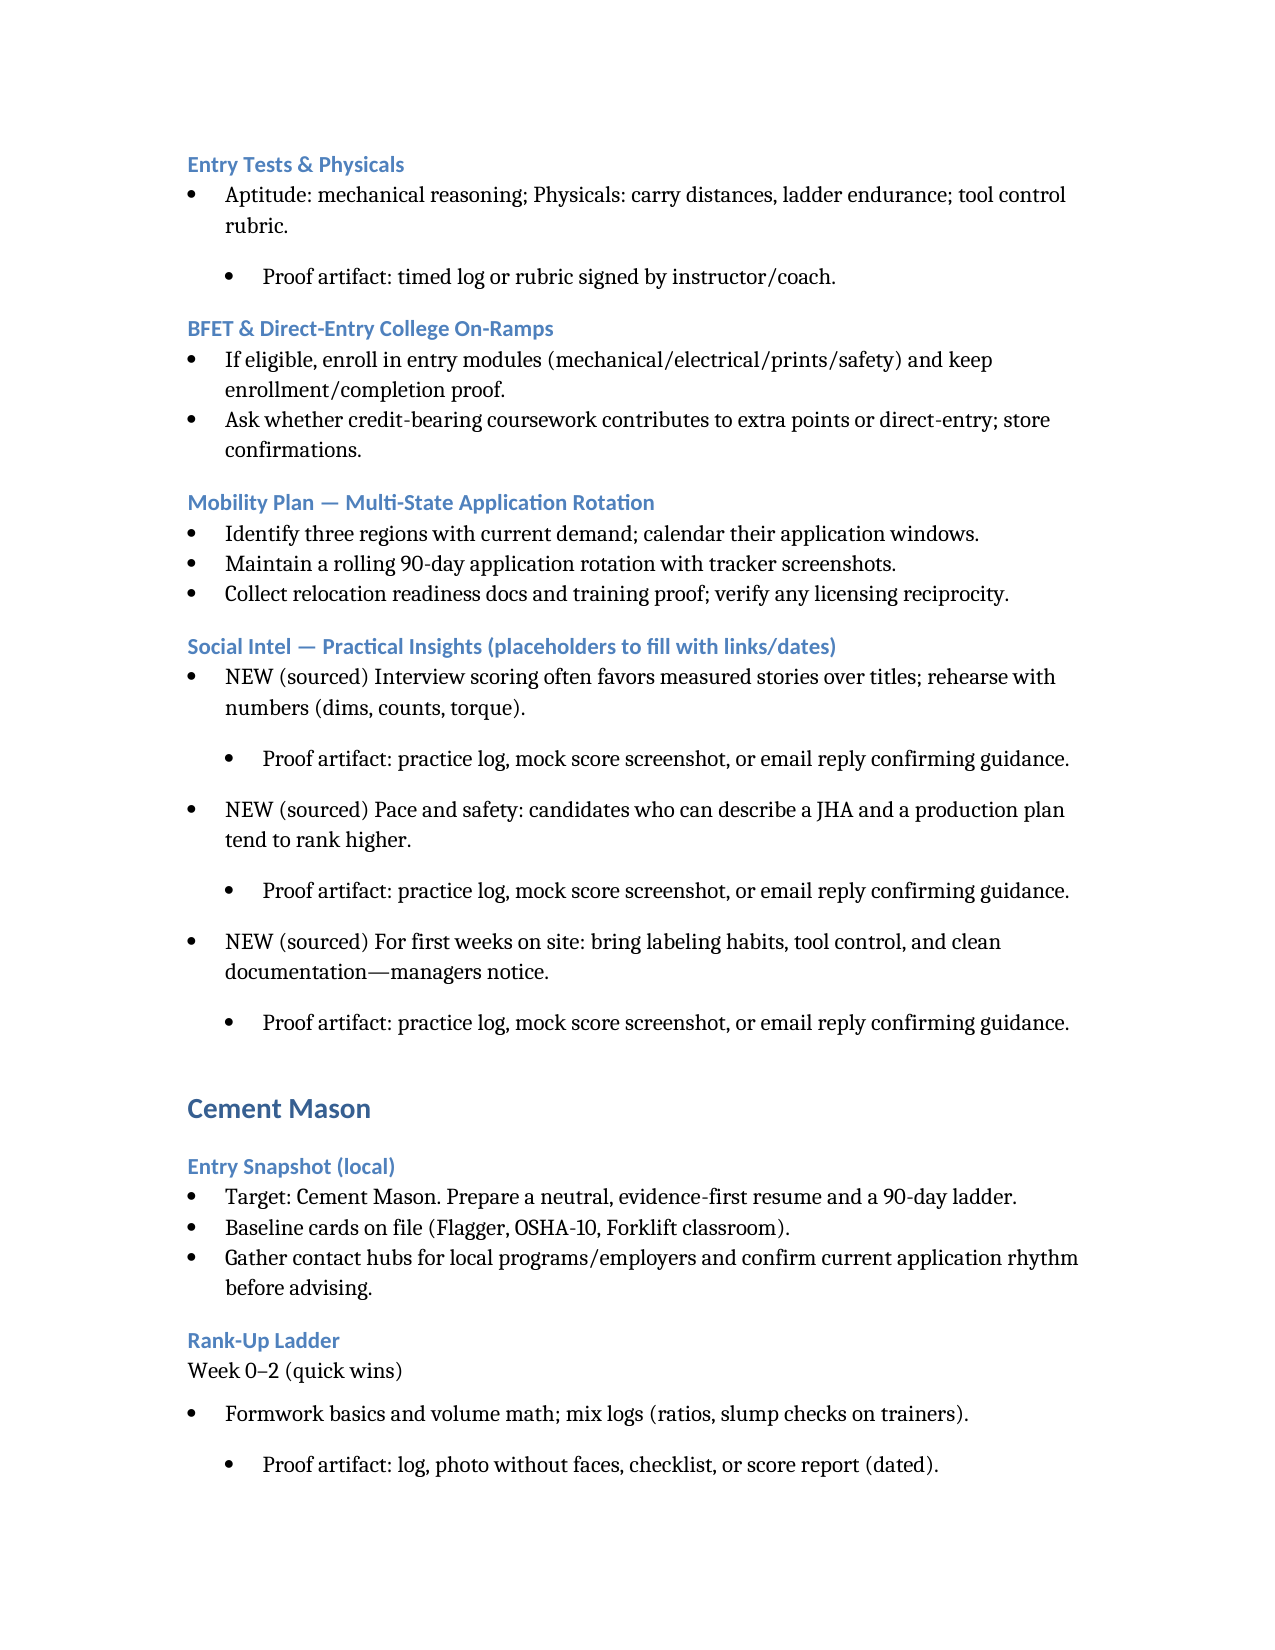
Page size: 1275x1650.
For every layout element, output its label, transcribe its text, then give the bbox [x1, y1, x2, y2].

subtitle Cement Mason [187, 1090, 1087, 1126]
subtitle Entry Tests & Physicals [187, 150, 1087, 178]
list Target: Cement Mason. Prepare a neutral, evidence‑first resume and a 90‑day ladder. [187, 1184, 1087, 1211]
list NEW (sourced) Pace and safety: candidates who can describe a JHA and a production plan tend to rank higher. [187, 796, 1087, 853]
list If eligible, enroll in entry modules (mechanical/electrical/prints/safety) and keep enrollment/completion proof. [187, 347, 1087, 403]
list NEW (sourced) For first weeks on site: bring labeling habits, tool control, and clean documentation—managers notice. [187, 929, 1087, 985]
subtitle Social Intel — Practical Insights (placeholders to fill with links/dates) [187, 632, 1087, 660]
list Identify three regions with current demand; calendar their application windows. [187, 521, 1087, 547]
list Baseline cards on file (Flagger, OSHA‑10, Forklift classroom). [187, 1214, 1087, 1241]
list Proof artifact: practice log, mock score screenshot, or email reply confirming guidance. [225, 878, 1087, 904]
list NEW (sourced) Interview scoring often favors measured stories over titles; rehearse with numbers (dims, counts, torque). [187, 664, 1087, 721]
subtitle Mobility Plan — Multi‑State Application Rotation [187, 488, 1087, 516]
subtitle BFET & Direct‑Entry College On‑Ramps [187, 314, 1087, 342]
list Collect relocation readiness docs and training proof; verify any licensing reciprocity. [187, 581, 1087, 607]
list Proof artifact: timed log or rubric signed by instructor/coach. [225, 263, 1087, 290]
list Maintain a rolling 90‑day application rotation with tracker screenshots. [187, 551, 1087, 577]
list Formwork basics and volume math; mix logs (ratios, slump checks on trainers). [187, 1401, 1087, 1427]
list Proof artifact: log, photo without faces, checklist, or score report (dated). [225, 1452, 1087, 1478]
list Ask whether credit‑bearing coursework contributes to extra points or direct‑entry; store confirmations. [187, 407, 1087, 464]
subtitle Entry Snapshot (local) [187, 1152, 1087, 1180]
list Proof artifact: practice log, mock score screenshot, or email reply confirming guidance. [225, 1010, 1087, 1036]
list Proof artifact: practice log, mock score screenshot, or email reply confirming guidance. [225, 745, 1087, 772]
list Aptitude: mechanical reasoning; Physicals: carry distances, ladder endurance; tool control rubric. [187, 182, 1087, 239]
subtitle Rank‑Up Ladder [187, 1326, 1087, 1354]
list Gather contact hubs for local programs/employers and confirm current application rhythm before advising. [187, 1244, 1087, 1301]
text Week 0–2 (quick wins) [187, 1358, 1087, 1384]
